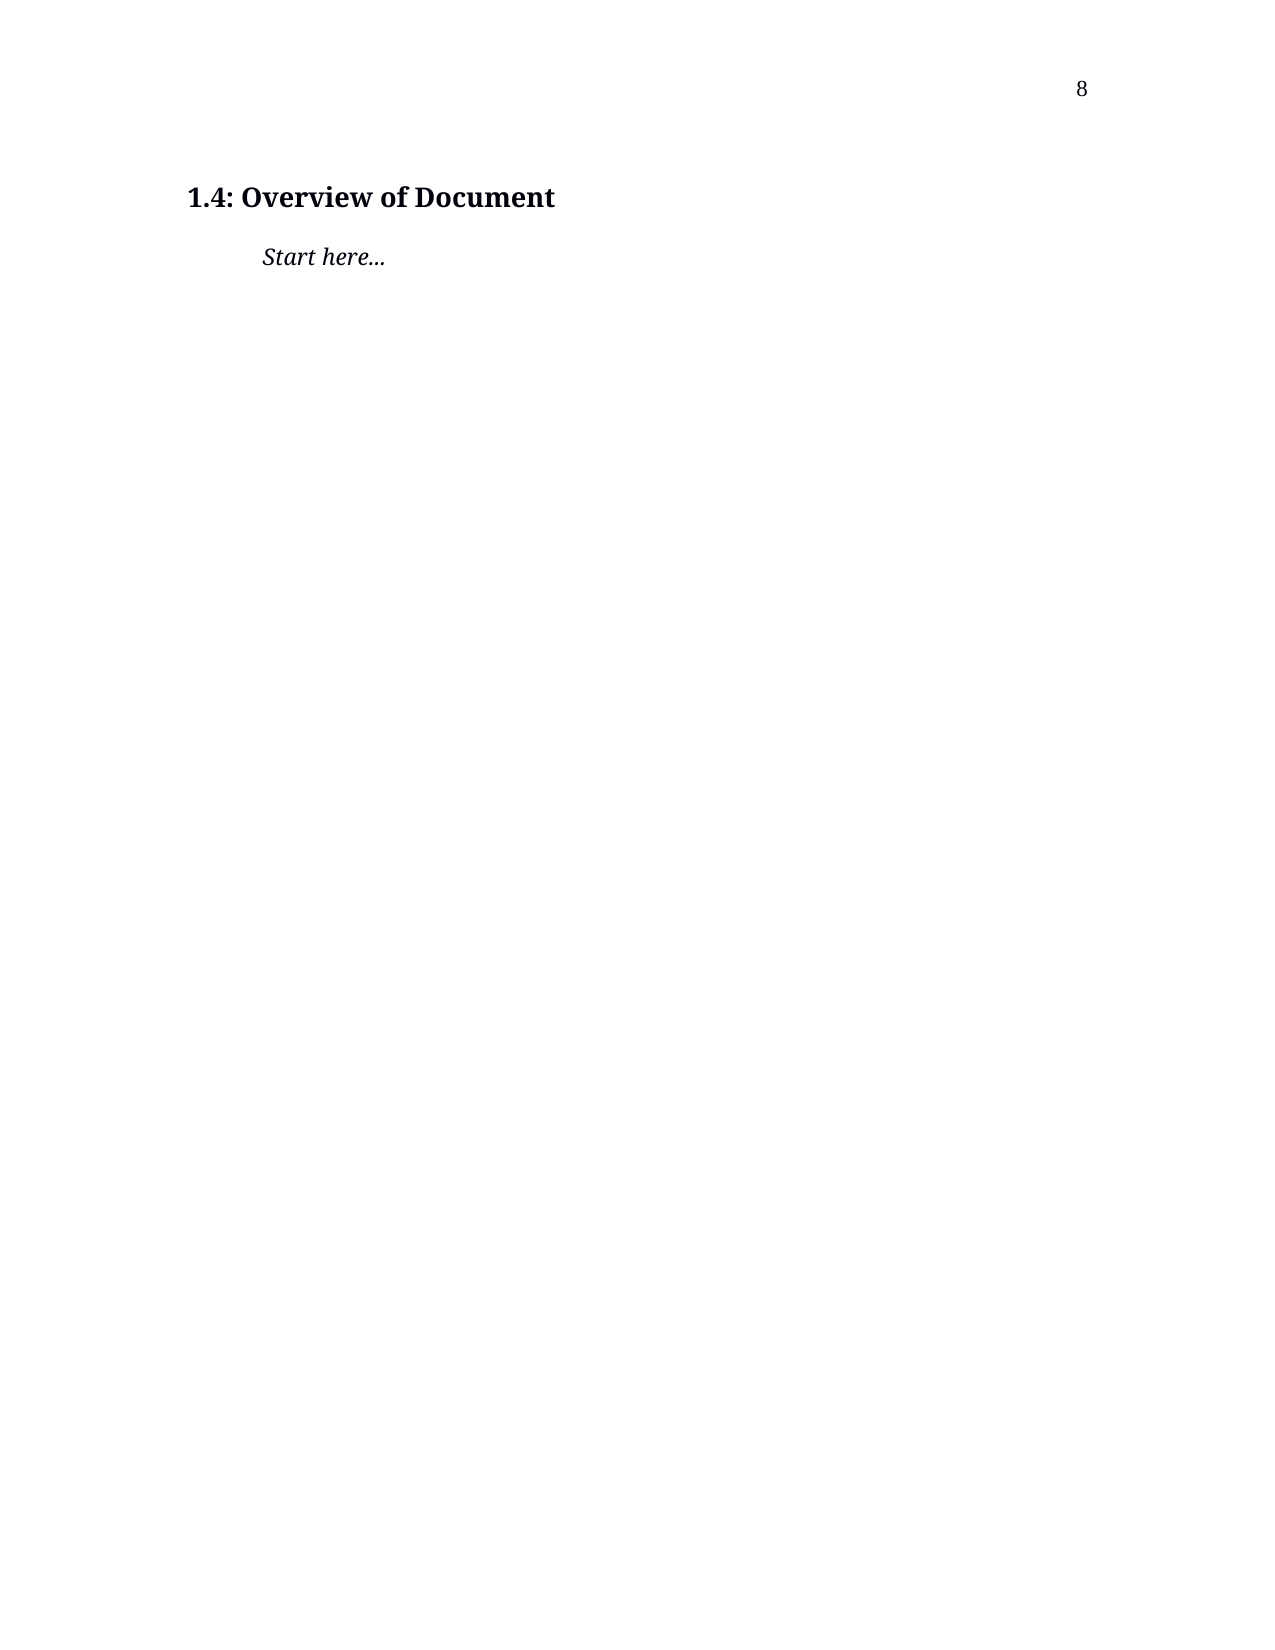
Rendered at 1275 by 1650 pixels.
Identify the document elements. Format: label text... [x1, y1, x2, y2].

subtitle 1.4: Overview of Document [187, 179, 1087, 216]
text Start here... [187, 241, 1087, 272]
